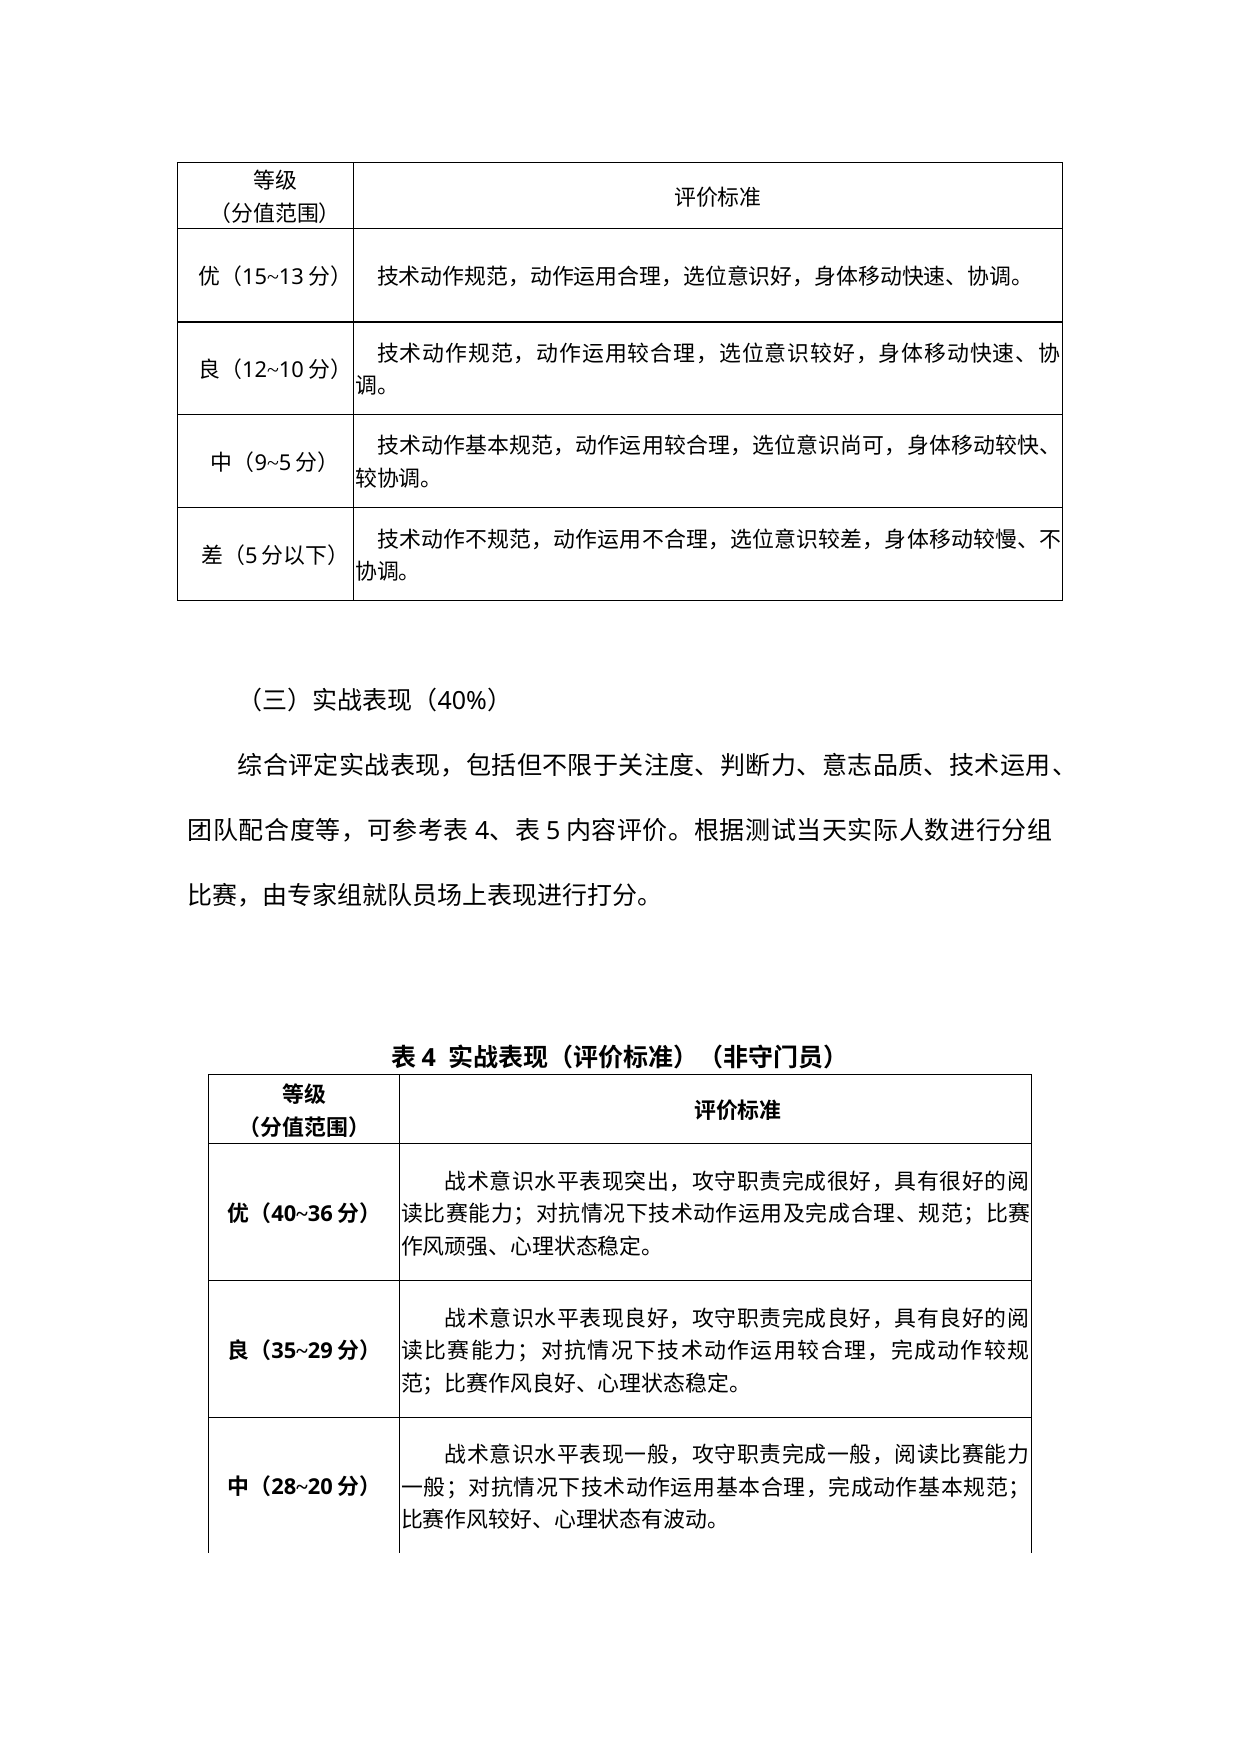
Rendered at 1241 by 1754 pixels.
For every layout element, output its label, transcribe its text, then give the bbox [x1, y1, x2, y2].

table_cell 良（35~29分） [209, 1281, 399, 1417]
table_cell 战术意识水平表现突出，攻守职责完成很好，具有很好的阅读比赛能力；对抗情况下技术动作运用及完成合理、规范；比赛作风顽强、心理状态稳定。 [400, 1144, 1031, 1280]
table_cell 差（5分以下） [178, 508, 353, 600]
table_cell 战术意识水平表现良好，攻守职责完成良好，具有良好的阅读比赛能力；对抗情况下技术动作运用较合理，完成动作较规范；比赛作风良好、心理状态稳定。 [400, 1281, 1031, 1417]
text 表4 实战表现（评价标准）（非守门员） [187, 1033, 1053, 1074]
table_cell 战术意识水平表现一般，攻守职责完成一般，阅读比赛能力一般；对抗情况下技术动作运用基本合理，完成动作基本规范；比赛作风较好、心理状态有波动。 [400, 1418, 1031, 1553]
table_cell 技术动作不规范，动作运用不合理，选位意识较差，身体移动较慢、不协调。 [354, 508, 1062, 600]
table_cell 良（12~10分） [178, 323, 353, 413]
table_header 等级 （分值范围） [178, 163, 353, 228]
table_cell 优（15~13分） [178, 229, 353, 321]
table_cell 优（40~36分） [209, 1144, 399, 1280]
table_cell 技术动作规范，动作运用合理，选位意识好，身体移动快速、协调。 [354, 229, 1062, 321]
table_header 评价标准 [400, 1075, 1031, 1143]
table_cell 技术动作规范，动作运用较合理，选位意识较好，身体移动快速、协调。 [354, 323, 1062, 413]
table_header 等级 （分值范围） [209, 1075, 399, 1143]
table_header 评价标准 [354, 163, 1062, 228]
text （三）实战表现（40%） [187, 666, 1053, 731]
table_cell 中（28~20分） [209, 1418, 399, 1553]
text 综合评定实战表现，包括但不限于关注度、判断力、意志品质、技术运用、团队配合度等，可参考表4、表5内容评价。根据测试当天实际人数进行分组比赛，由专家组就队员场上表现进行打分。 [187, 731, 1053, 926]
table_cell 技术动作基本规范，动作运用较合理，选位意识尚可，身体移动较快、较协调。 [354, 415, 1062, 507]
table_cell 中（9~5分） [178, 415, 353, 507]
